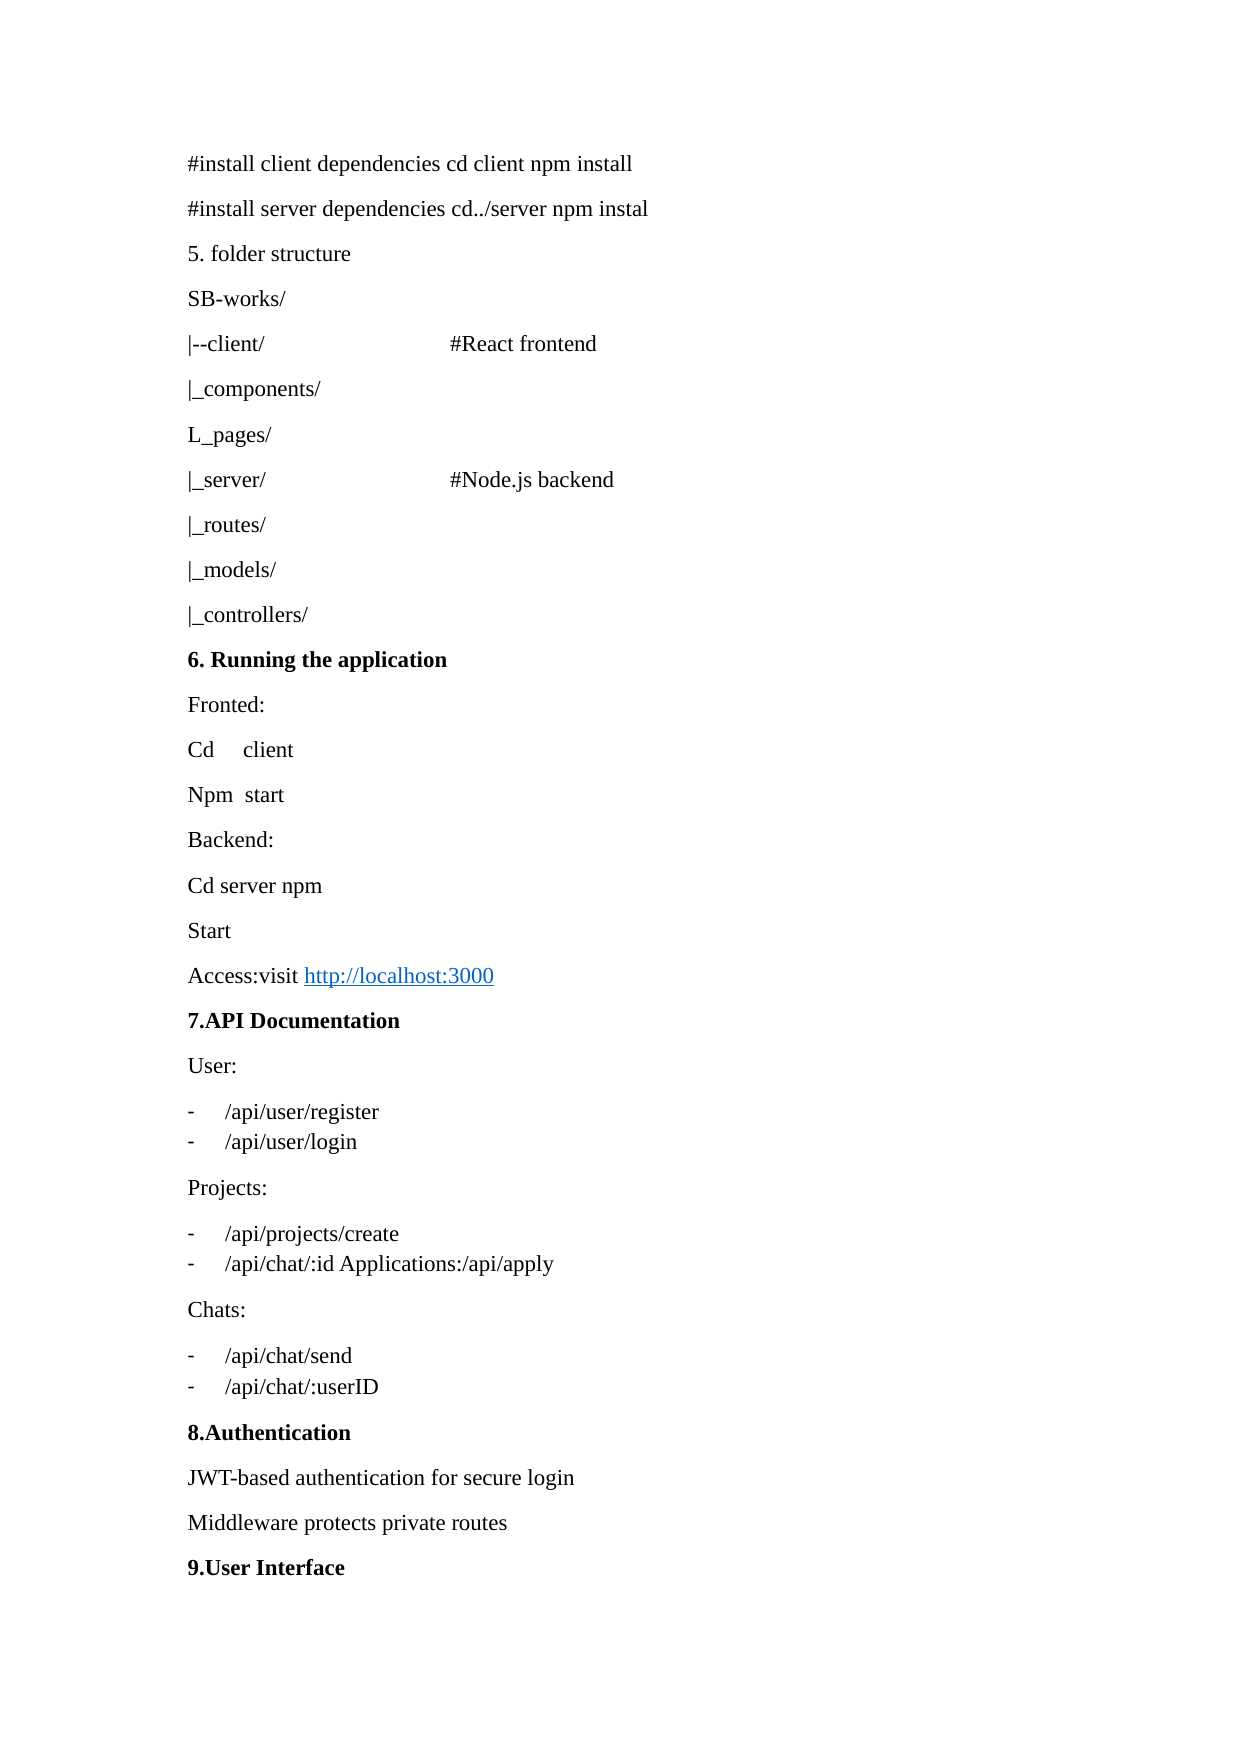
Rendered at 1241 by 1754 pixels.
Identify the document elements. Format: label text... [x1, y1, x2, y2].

text 5. folder structure [187, 240, 1090, 267]
list /api/chat/:id Applications:/api/apply [187, 1249, 1090, 1278]
list /api/user/register [187, 1097, 1090, 1125]
text 8.Authentication [187, 1419, 1090, 1445]
text #install server dependencies cd../server npm instal [187, 195, 1090, 221]
text User: [187, 1052, 1090, 1078]
text |_components/ [187, 376, 1090, 402]
text Chats: [187, 1296, 1090, 1323]
text 7.API Documentation [187, 1007, 1090, 1033]
text Projects: [187, 1174, 1090, 1201]
text |_controllers/ [187, 601, 1090, 627]
text JWT-based authentication for secure login [187, 1464, 1090, 1490]
text Start [187, 917, 1090, 943]
text SB-works/ [187, 285, 1090, 312]
text Cd server npm [187, 872, 1090, 898]
text |--client/ #React frontend [187, 330, 1090, 357]
list /api/projects/create [187, 1219, 1090, 1247]
text Middleware protects private routes [187, 1509, 1090, 1535]
text Backend: [187, 827, 1090, 853]
list /api/chat/:userID [187, 1372, 1090, 1400]
text L_pages/ [187, 421, 1090, 447]
text Access:visit http://localhost:3000 [187, 962, 1090, 988]
text Fronted: [187, 691, 1090, 718]
text 9.User Interface [187, 1554, 1090, 1580]
list /api/user/login [187, 1127, 1090, 1155]
text Cd client [187, 736, 1090, 763]
text Npm start [187, 781, 1090, 808]
text #install client dependencies cd client npm install [187, 150, 1090, 176]
text 6. Running the application [187, 646, 1090, 672]
text |_routes/ [187, 511, 1090, 537]
text |_server/ #Node.js backend [187, 466, 1090, 492]
list /api/chat/send [187, 1342, 1090, 1369]
text |_models/ [187, 556, 1090, 582]
